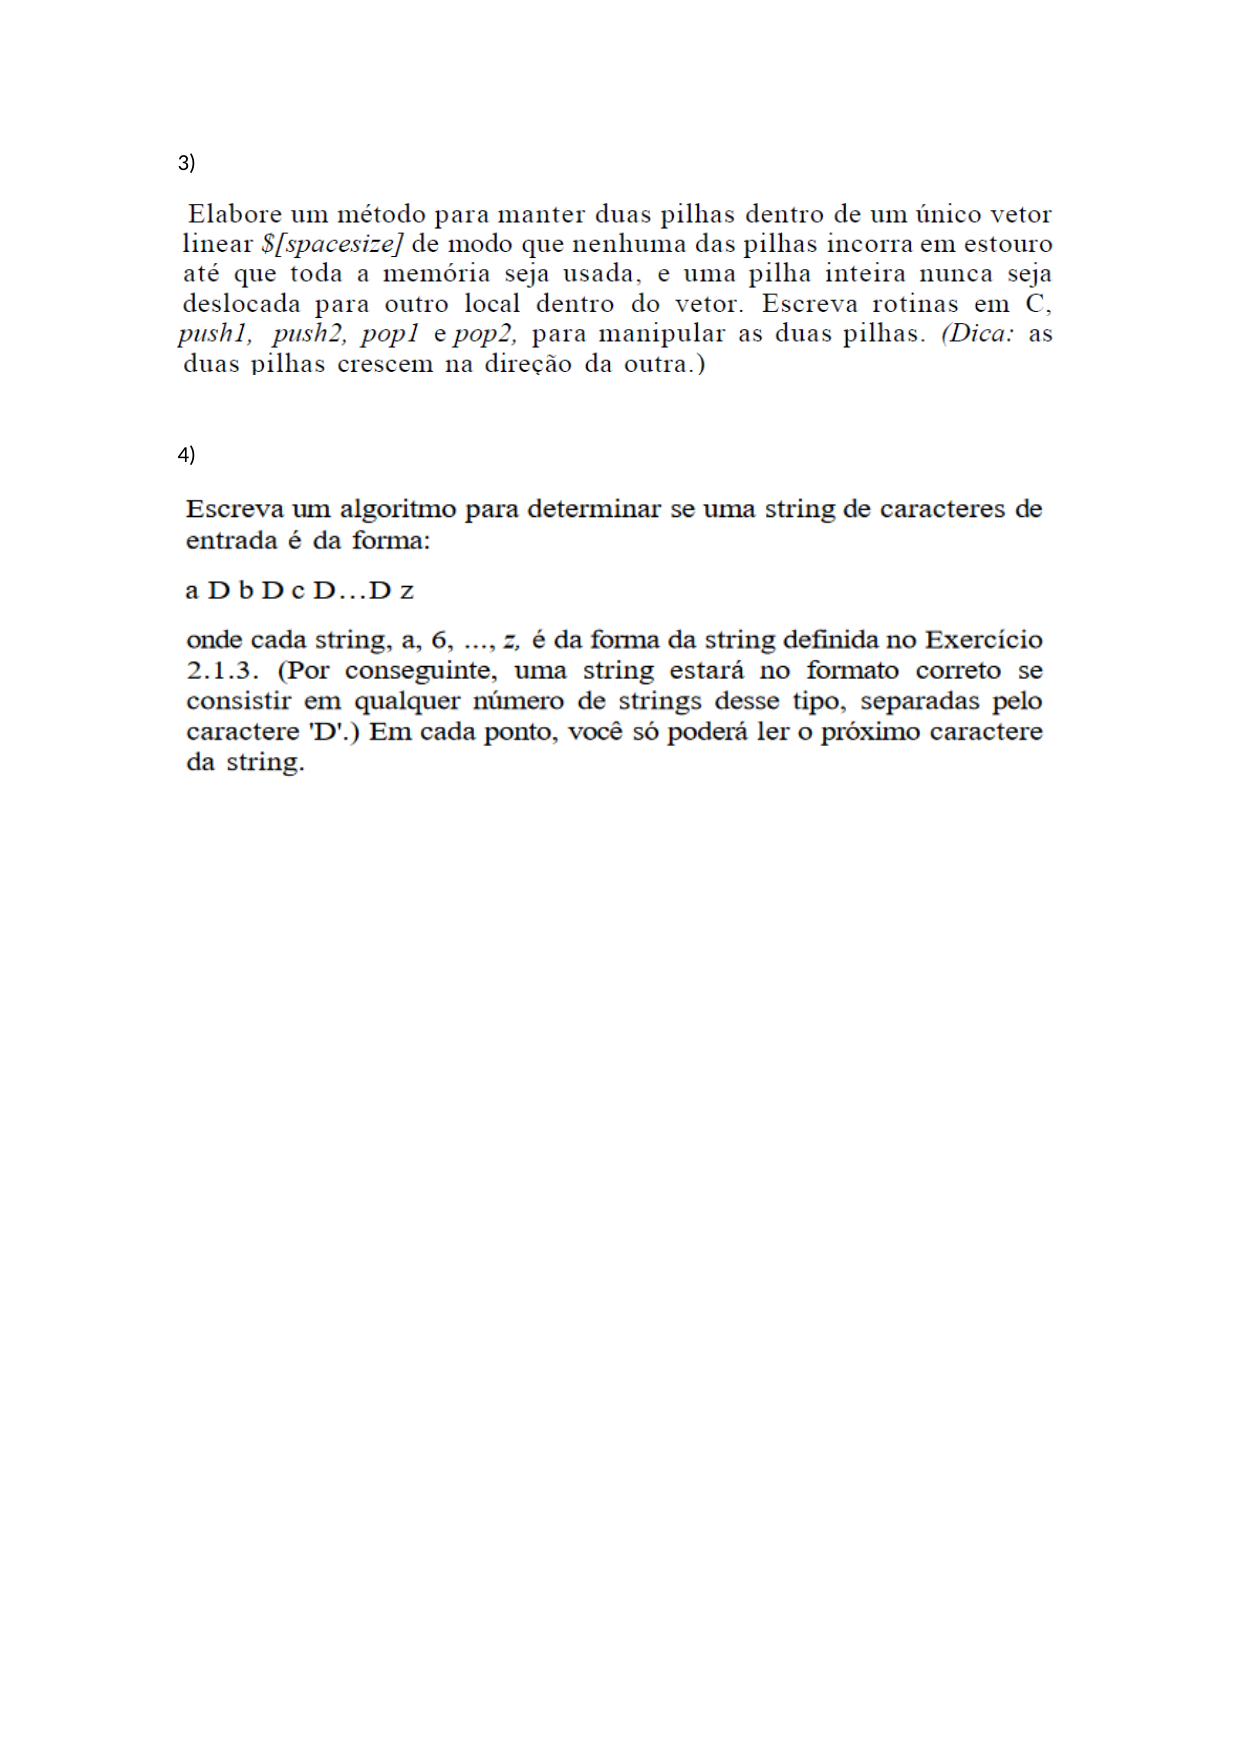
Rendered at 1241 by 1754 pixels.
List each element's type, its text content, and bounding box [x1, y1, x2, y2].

picture [177, 194, 1063, 375]
picture [177, 487, 1062, 786]
text 3) [177, 148, 1063, 176]
text 4) [177, 440, 1063, 468]
